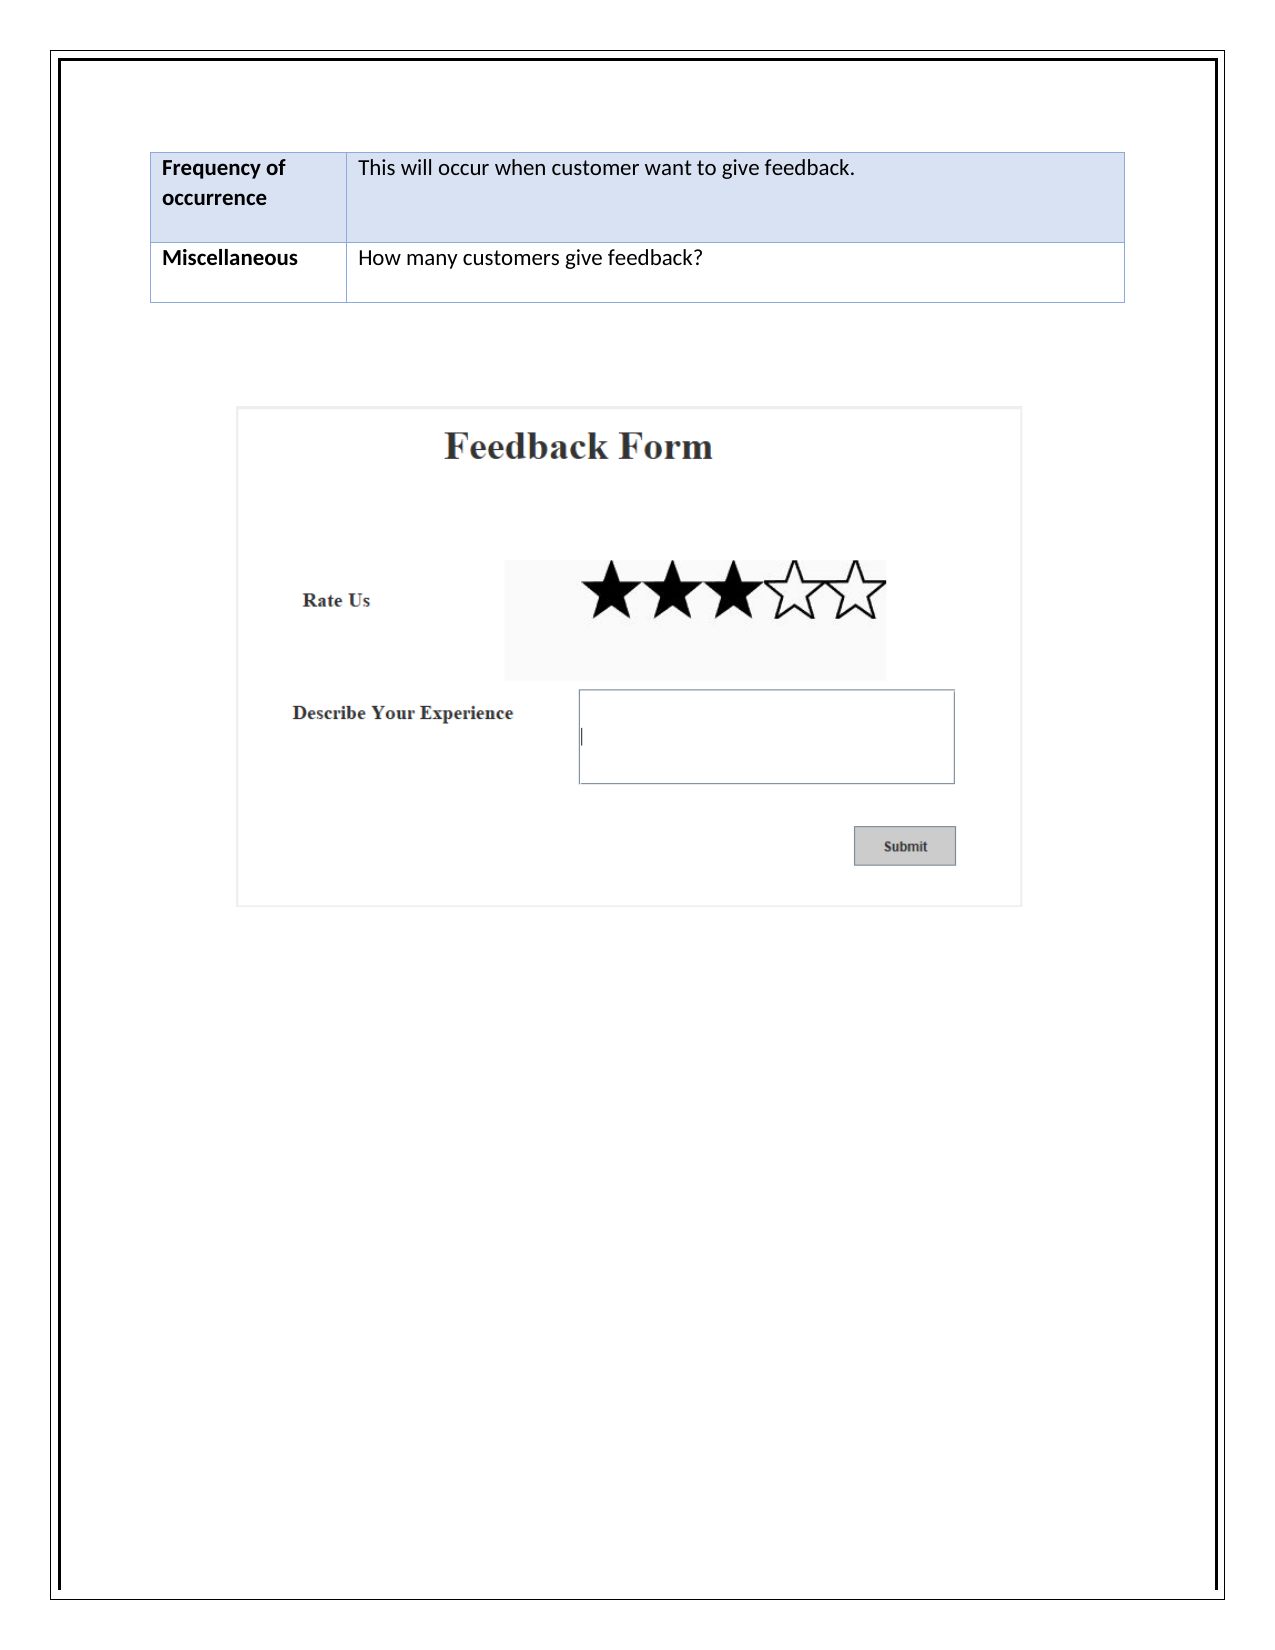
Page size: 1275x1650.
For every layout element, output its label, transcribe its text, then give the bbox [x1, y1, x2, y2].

table_cell This will occur when customer want to give feedback. [347, 153, 1124, 242]
table_cell Frequency of occurrence [151, 153, 346, 242]
table_cell Miscellaneous [151, 243, 346, 302]
picture [236, 406, 1023, 907]
table_cell How many customers give feedback? [347, 243, 1124, 302]
